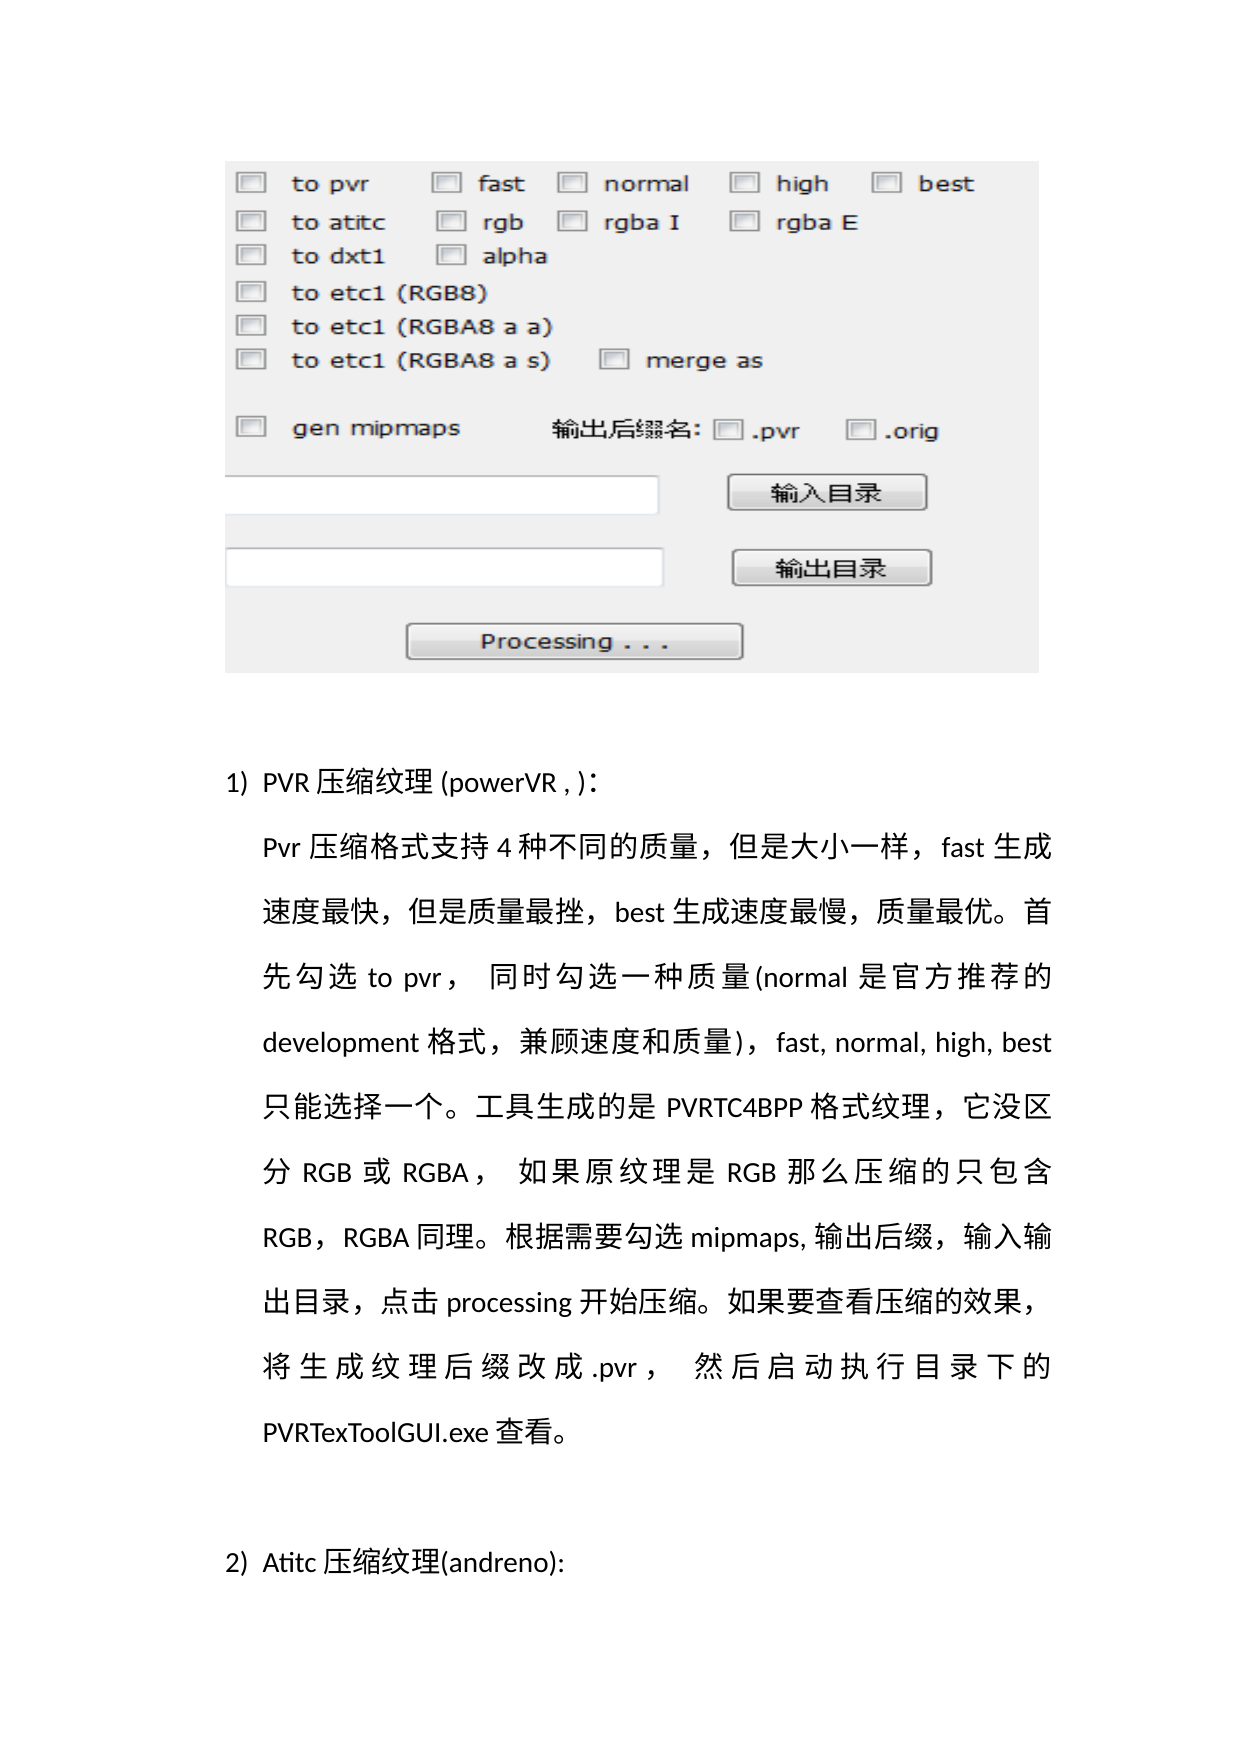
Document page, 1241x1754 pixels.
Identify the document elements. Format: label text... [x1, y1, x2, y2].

list Pvr 压缩格式支持4种不同的质量，但是大小一样，fast 生成速度最快，但是质量最挫，best 生成速度最慢，质量最优。首先勾选to pvr， 同时勾选一种质量(normal是官方推荐的development格式，兼顾速度和质量)，fast, normal, high, best只能选择一个。工具生成的是 PVRTC4BPP格式纹理，它没区分RGB或RGBA， 如果原纹理是RGB那么压缩的只包含RGB，RGBA同理。根据需要勾选mipmaps, 输出后缀，输入输出目录，点击processing 开始压缩。如果要查看压缩的效果，将生成纹理后缀改成.pvr， 然后启动执行目录下的PVRTexToolGUI.exe查看。 [262, 812, 1053, 1462]
list PVR 压缩纹理 (powerVR , )： [225, 747, 1053, 812]
list Atitc 压缩纹理(andreno): [225, 1527, 1053, 1592]
picture [225, 161, 1039, 673]
